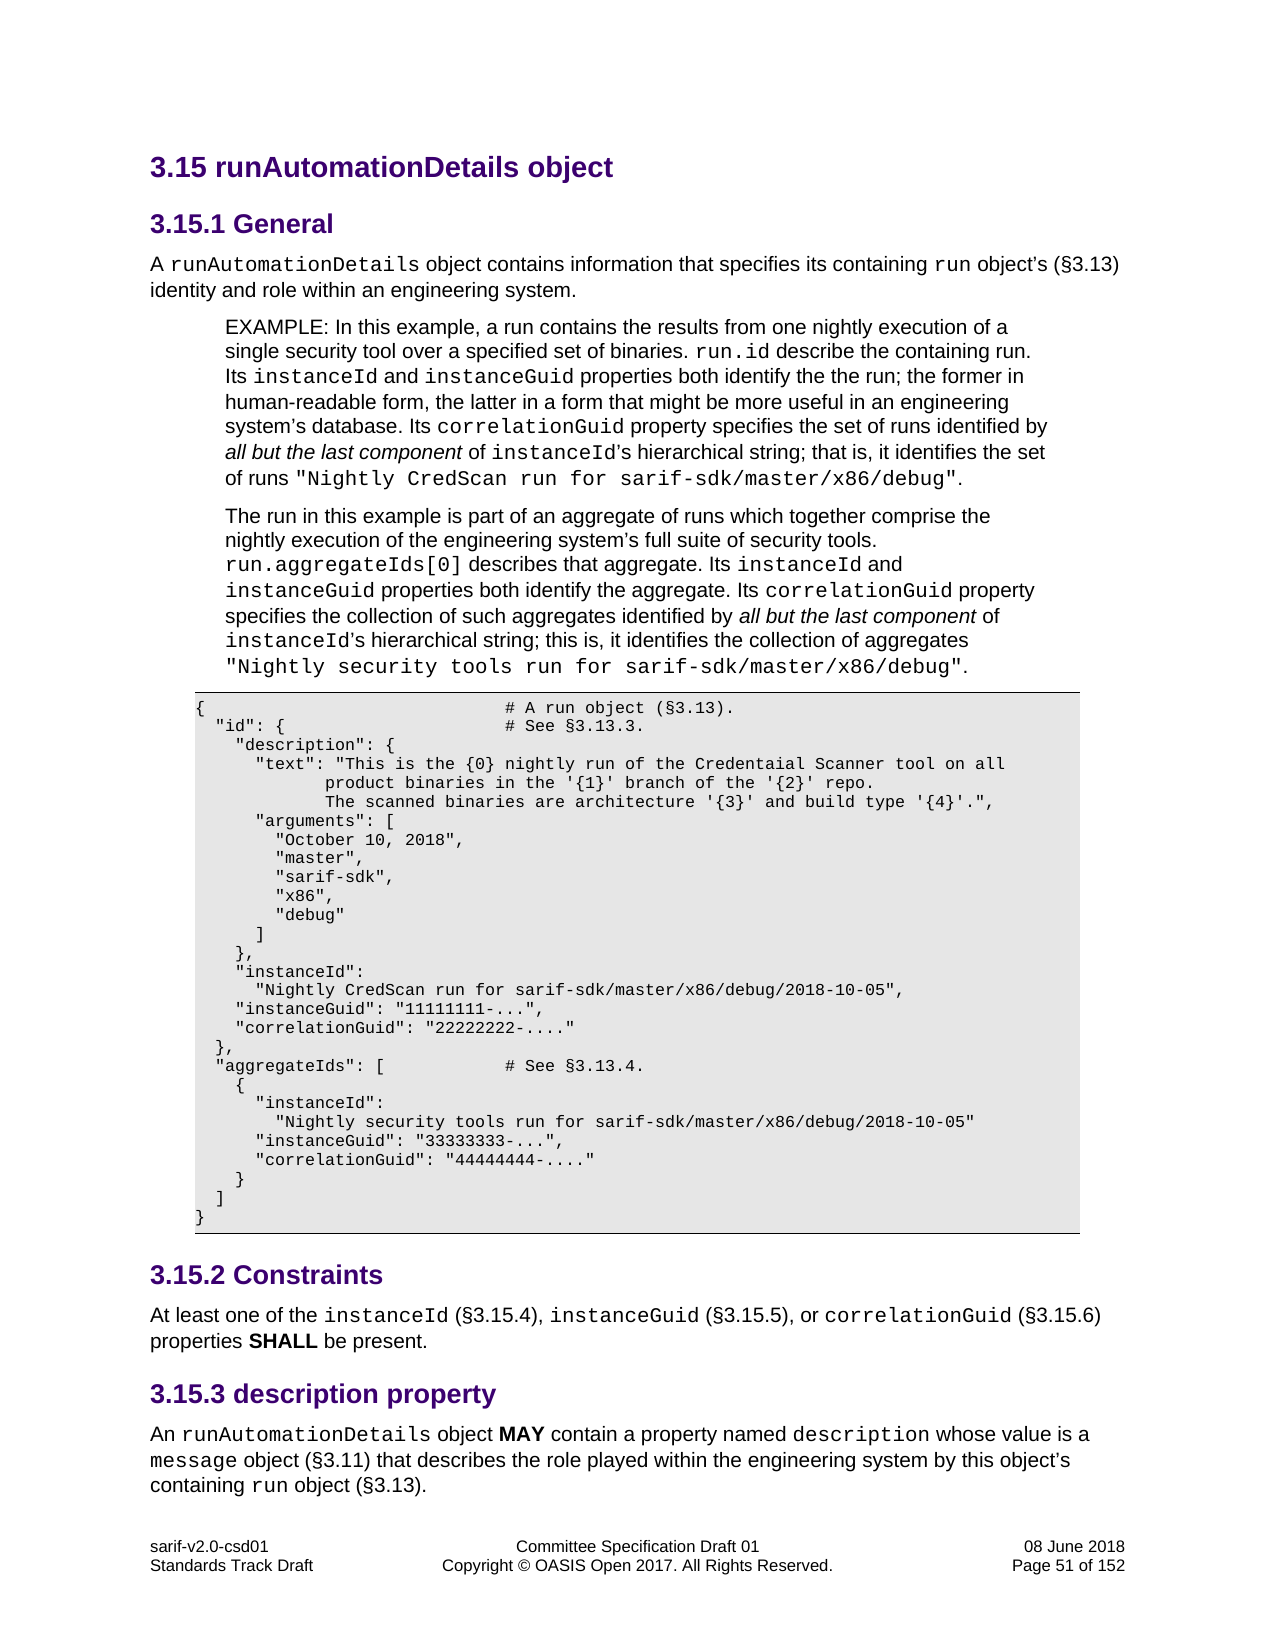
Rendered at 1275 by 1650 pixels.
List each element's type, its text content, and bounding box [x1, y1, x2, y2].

subtitle description property [150, 1378, 1125, 1409]
text "instanceGuid": "11111111-...", [195, 993, 1080, 1012]
text product binaries in the '{1}' branch of the '{2}' repo. [195, 767, 1080, 786]
text The scanned binaries are architecture '{3}' and build type '{4}'.", [195, 786, 1080, 805]
text "id": { # See §3.13.3. [195, 711, 1080, 729]
text EXAMPLE: In this example, a run contains the results from one nightly execution of a single security tool over a specified set of binaries. run.id describe the containing run. Its instanceId and instanceGuid properties both identify the the run; the former in human-readable form, the latter in a form that might be more useful in an engineering system’s database. Its correlationGuid property specifies the set of runs identified by all but the last component of instanceId’s hierarchical string; that is, it identifies the set of runs "Nightly CredScan run for sarif-sdk/master/x86/debug". [225, 314, 1050, 492]
text An runAutomationDetails object MAY contain a property named description whose value is a message object (§3.11) that describes the role played within the engineering system by this object’s containing run object (§3.13). [150, 1422, 1125, 1499]
subtitle runAutomationDetails object [150, 150, 1125, 183]
text "Nightly CredScan run for sarif-sdk/master/x86/debug/2018-10-05", [195, 975, 1080, 993]
text "text": "This is the {0} nightly run of the Credentaial Scanner tool on all [195, 748, 1080, 767]
text "instanceId": [195, 1088, 1080, 1107]
text { [195, 1069, 1080, 1088]
text "sarif-sdk", [195, 862, 1080, 880]
text ] [195, 1182, 1080, 1201]
text "aggregateIds": [ # See §3.13.4. [195, 1050, 1080, 1069]
text "instanceGuid": "33333333-...", [195, 1126, 1080, 1144]
text "correlationGuid": "22222222-...." [195, 1012, 1080, 1031]
text "arguments": [ [195, 805, 1080, 824]
text ] [195, 918, 1080, 937]
text "x86", [195, 880, 1080, 899]
text "master", [195, 843, 1080, 862]
text { # A run object (§3.13). [195, 693, 1080, 711]
text "description": { [195, 729, 1080, 748]
subtitle Constraints [150, 1259, 1125, 1291]
text "correlationGuid": "44444444-...." [195, 1144, 1080, 1163]
text "debug" [195, 899, 1080, 918]
subtitle General [150, 208, 1125, 240]
text A runAutomationDetails object contains information that specifies its containing run object’s (§3.13) identity and role within an engineering system. [150, 252, 1125, 302]
text "October 10, 2018", [195, 824, 1080, 843]
text } [195, 1201, 1080, 1233]
text } [195, 1163, 1080, 1182]
text "instanceId": [195, 956, 1080, 975]
text At least one of the instanceId (§3.15.4), instanceGuid (§3.15.5), or correlationGuid (§3.15.6) properties SHALL be present. [150, 1303, 1125, 1353]
text The run in this example is part of an aggregate of runs which together comprise the nightly execution of the engineering system’s full suite of security tools. run.aggregateIds[0] describes that aggregate. Its instanceId and instanceGuid properties both identify the aggregate. Its correlationGuid property specifies the collection of such aggregates identified by all but the last component of instanceId’s hierarchical string; this is, it identifies the collection of aggregates "Nightly security tools run for sarif-sdk/master/x86/debug". [225, 504, 1050, 679]
text "Nightly security tools run for sarif-sdk/master/x86/debug/2018-10-05" [195, 1107, 1080, 1126]
text }, [195, 1031, 1080, 1050]
text }, [195, 937, 1080, 956]
